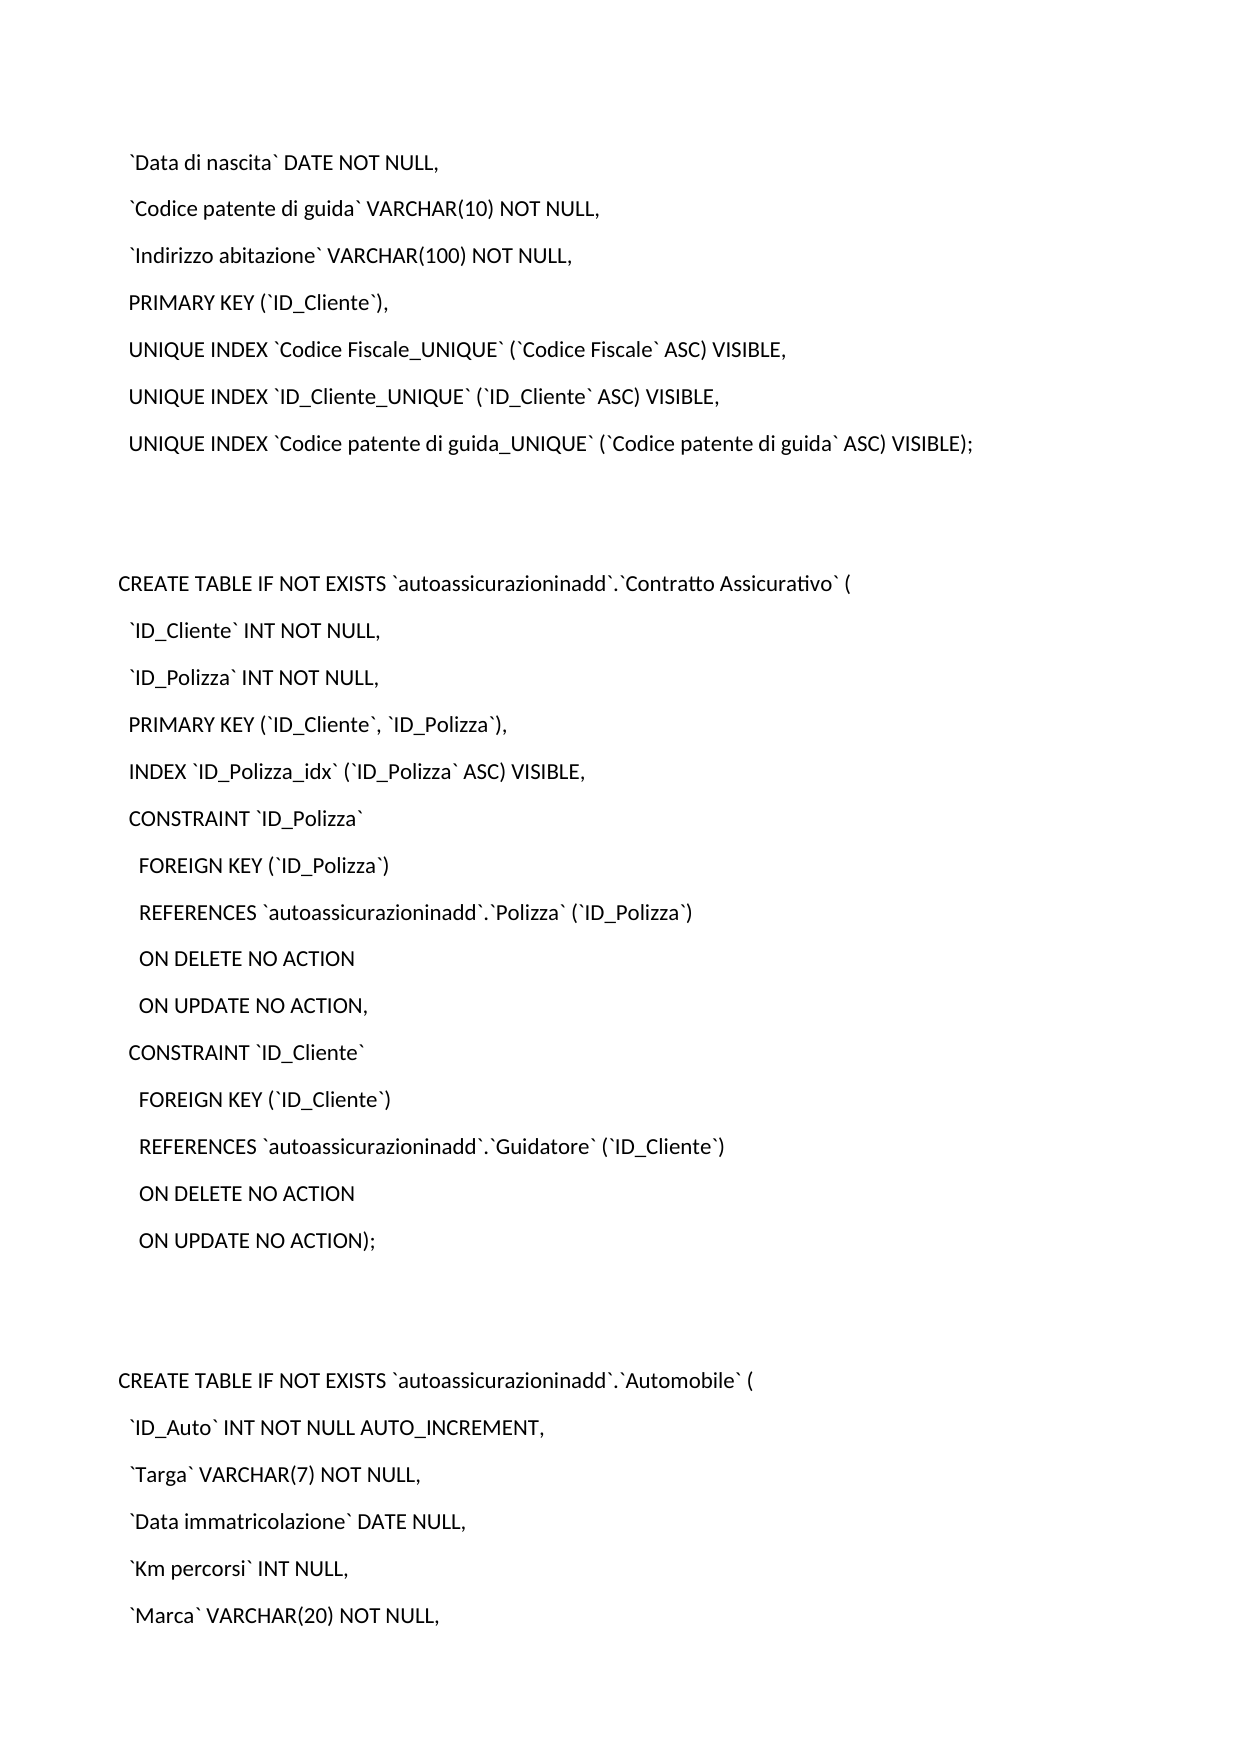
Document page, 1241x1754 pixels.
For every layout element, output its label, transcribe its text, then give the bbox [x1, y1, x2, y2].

text `Codice patente di guida` VARCHAR(10) NOT NULL, [118, 194, 1122, 222]
text `ID_Polizza` INT NOT NULL, [118, 663, 1122, 691]
text `ID_Auto` INT NOT NULL AUTO_INCREMENT, [118, 1413, 1122, 1441]
text INDEX `ID_Polizza_idx` (`ID_Polizza` ASC) VISIBLE, [118, 757, 1122, 785]
text FOREIGN KEY (`ID_Polizza`) [118, 851, 1122, 879]
text ON DELETE NO ACTION [118, 944, 1122, 972]
text CONSTRAINT `ID_Cliente` [118, 1038, 1122, 1066]
text ON UPDATE NO ACTION, [118, 991, 1122, 1019]
text PRIMARY KEY (`ID_Cliente`), [118, 288, 1122, 316]
text ON UPDATE NO ACTION); [118, 1226, 1122, 1254]
text FOREIGN KEY (`ID_Cliente`) [118, 1085, 1122, 1113]
text UNIQUE INDEX `Codice patente di guida_UNIQUE` (`Codice patente di guida` ASC) VISIBLE); [118, 429, 1122, 457]
text `Data immatricolazione` DATE NULL, [118, 1507, 1122, 1535]
text `Targa` VARCHAR(7) NOT NULL, [118, 1460, 1122, 1488]
text `Data di nascita` DATE NOT NULL, [118, 148, 1122, 176]
text UNIQUE INDEX `Codice Fiscale_UNIQUE` (`Codice Fiscale` ASC) VISIBLE, [118, 335, 1122, 363]
text `Marca` VARCHAR(20) NOT NULL, [118, 1601, 1122, 1629]
text `Indirizzo abitazione` VARCHAR(100) NOT NULL, [118, 241, 1122, 269]
text `Km percorsi` INT NULL, [118, 1554, 1122, 1582]
text CONSTRAINT `ID_Polizza` [118, 804, 1122, 832]
text CREATE TABLE IF NOT EXISTS `autoassicurazioninadd`.`Automobile` ( [118, 1366, 1122, 1394]
text CREATE TABLE IF NOT EXISTS `autoassicurazioninadd`.`Contratto Assicurativo` ( [118, 569, 1122, 597]
text UNIQUE INDEX `ID_Cliente_UNIQUE` (`ID_Cliente` ASC) VISIBLE, [118, 382, 1122, 410]
text REFERENCES `autoassicurazioninadd`.`Polizza` (`ID_Polizza`) [118, 898, 1122, 926]
text ON DELETE NO ACTION [118, 1179, 1122, 1207]
text PRIMARY KEY (`ID_Cliente`, `ID_Polizza`), [118, 710, 1122, 738]
text `ID_Cliente` INT NOT NULL, [118, 616, 1122, 644]
text REFERENCES `autoassicurazioninadd`.`Guidatore` (`ID_Cliente`) [118, 1132, 1122, 1160]
